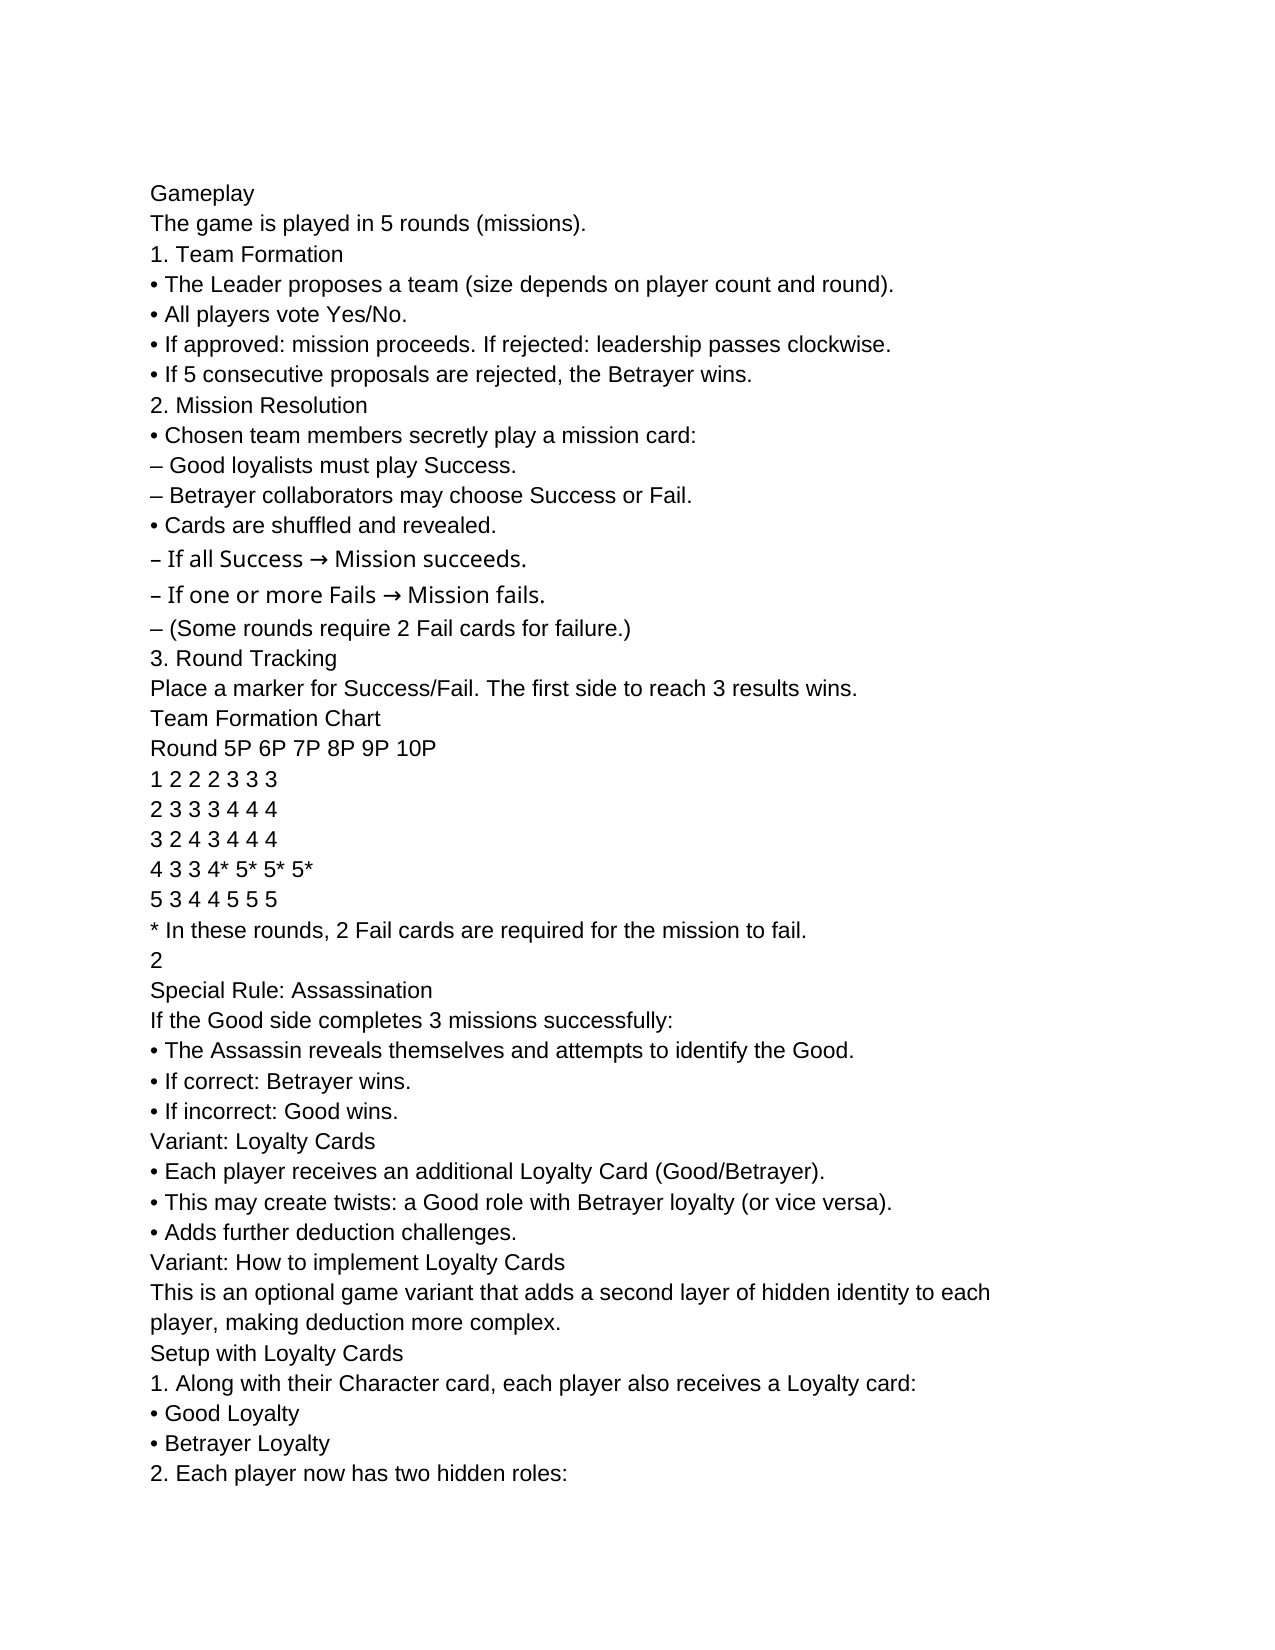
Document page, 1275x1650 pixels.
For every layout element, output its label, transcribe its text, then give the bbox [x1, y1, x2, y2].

text • If correct: Betrayer wins. [150, 1068, 1125, 1094]
text • If approved: mission proceeds. If rejected: leadership passes clockwise. [150, 331, 1125, 358]
text Special Rule: Assassination [150, 977, 1125, 1003]
text • Adds further deduction challenges. [150, 1219, 1125, 1245]
text 2 [150, 947, 1125, 973]
text Gameplay [150, 180, 1125, 207]
text – If all Success → Mission succeeds. [150, 543, 1125, 574]
text 2. Mission Resolution [150, 392, 1125, 418]
text • If 5 consecutive proposals are rejected, the Betrayer wins. [150, 361, 1125, 388]
text – (Some rounds require 2 Fail cards for failure.) [150, 614, 1125, 641]
text 2. Each player now has two hidden roles: [150, 1460, 1125, 1487]
text • All players vote Yes/No. [150, 301, 1125, 327]
text • The Assassin reveals themselves and attempts to identify the Good. [150, 1037, 1125, 1064]
text 1. Team Formation [150, 241, 1125, 267]
text 1. Along with their Character card, each player also receives a Loyalty card: [150, 1370, 1125, 1396]
text This is an optional game variant that adds a second layer of hidden identity to each [150, 1279, 1125, 1306]
text 3. Round Tracking [150, 645, 1125, 671]
text • Chosen team members secretly play a mission card: [150, 422, 1125, 448]
text – If one or more Fails → Mission fails. [150, 579, 1125, 610]
text Round 5P 6P 7P 8P 9P 10P [150, 735, 1125, 762]
text • Cards are shuffled and revealed. [150, 512, 1125, 539]
text 4 3 3 4* 5* 5* 5* [150, 856, 1125, 883]
text Variant: Loyalty Cards [150, 1128, 1125, 1154]
text Setup with Loyalty Cards [150, 1339, 1125, 1366]
text • Betrayer Loyalty [150, 1430, 1125, 1457]
text 3 2 4 3 4 4 4 [150, 826, 1125, 852]
text Variant: How to implement Loyalty Cards [150, 1249, 1125, 1275]
text • If incorrect: Good wins. [150, 1098, 1125, 1124]
text 5 3 4 4 5 5 5 [150, 886, 1125, 913]
text Team Formation Chart [150, 705, 1125, 732]
text 2 3 3 3 4 4 4 [150, 796, 1125, 822]
text Place a marker for Success/Fail. The first side to reach 3 results wins. [150, 675, 1125, 701]
text The game is played in 5 rounds (missions). [150, 210, 1125, 237]
text If the Good side completes 3 missions successfully: [150, 1007, 1125, 1034]
text player, making deduction more complex. [150, 1309, 1125, 1336]
text • This may create twists: a Good role with Betrayer loyalty (or vice versa). [150, 1188, 1125, 1215]
text – Betrayer collaborators may choose Success or Fail. [150, 482, 1125, 509]
text 1 2 2 2 3 3 3 [150, 766, 1125, 792]
text • Good Loyalty [150, 1400, 1125, 1426]
text • The Leader proposes a team (size depends on player count and round). [150, 271, 1125, 297]
text * In these rounds, 2 Fail cards are required for the mission to fail. [150, 917, 1125, 943]
text – Good loyalists must play Success. [150, 452, 1125, 478]
text • Each player receives an additional Loyalty Card (Good/Betrayer). [150, 1158, 1125, 1185]
